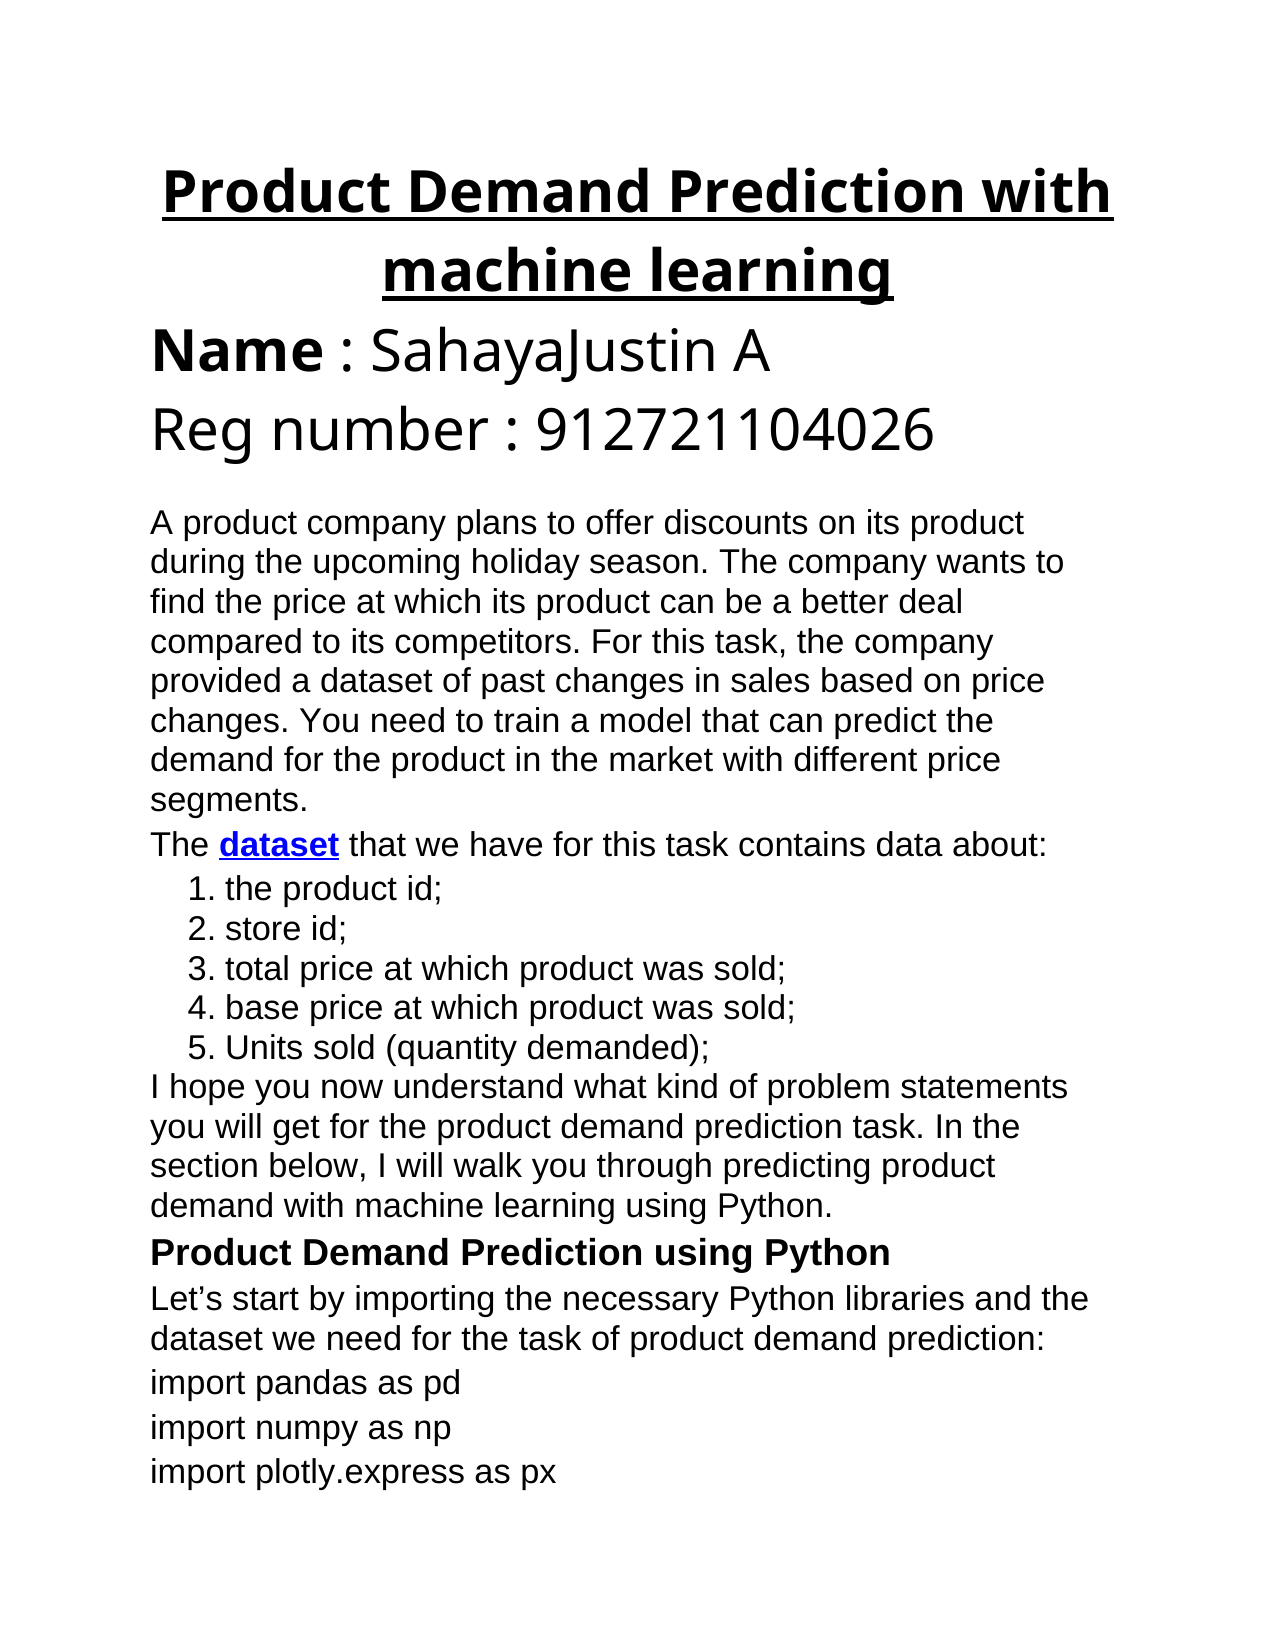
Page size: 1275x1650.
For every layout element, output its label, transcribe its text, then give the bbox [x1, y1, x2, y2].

text Reg number : 912721104026 [150, 388, 1125, 468]
list Units sold (quantity demanded); [187, 1027, 1125, 1066]
text A product company plans to offer discounts on its product during the upcoming holiday season. The company wants to find the price at which its product can be a better deal compared to its competitors. For this task, the company provided a dataset of past changes in sales based on price changes. You need to train a model that can predict the demand for the product in the market with different price segments. [150, 502, 1125, 819]
list base price at which product was sold; [187, 987, 1125, 1027]
text I hope you now understand what kind of problem statements you will get for the product demand prediction task. In the section below, I will walk you through predicting product demand with machine learning using Python. [150, 1066, 1125, 1225]
list the product id; [187, 868, 1125, 908]
text Name : SahayaJustin A [150, 309, 1125, 388]
text import pandas as pd [150, 1362, 1125, 1402]
text Product Demand Prediction with machine learning [150, 150, 1125, 309]
text import numpy as np [150, 1407, 1125, 1447]
list store id; [187, 908, 1125, 948]
text import plotly.express as px [150, 1452, 1125, 1491]
text Product Demand Prediction using Python [150, 1230, 1125, 1273]
text The dataset that we have for this task contains data about: [150, 824, 1125, 863]
list total price at which product was sold; [187, 948, 1125, 987]
text Let’s start by importing the necessary Python libraries and the dataset we need for the task of product demand prediction: [150, 1278, 1125, 1357]
